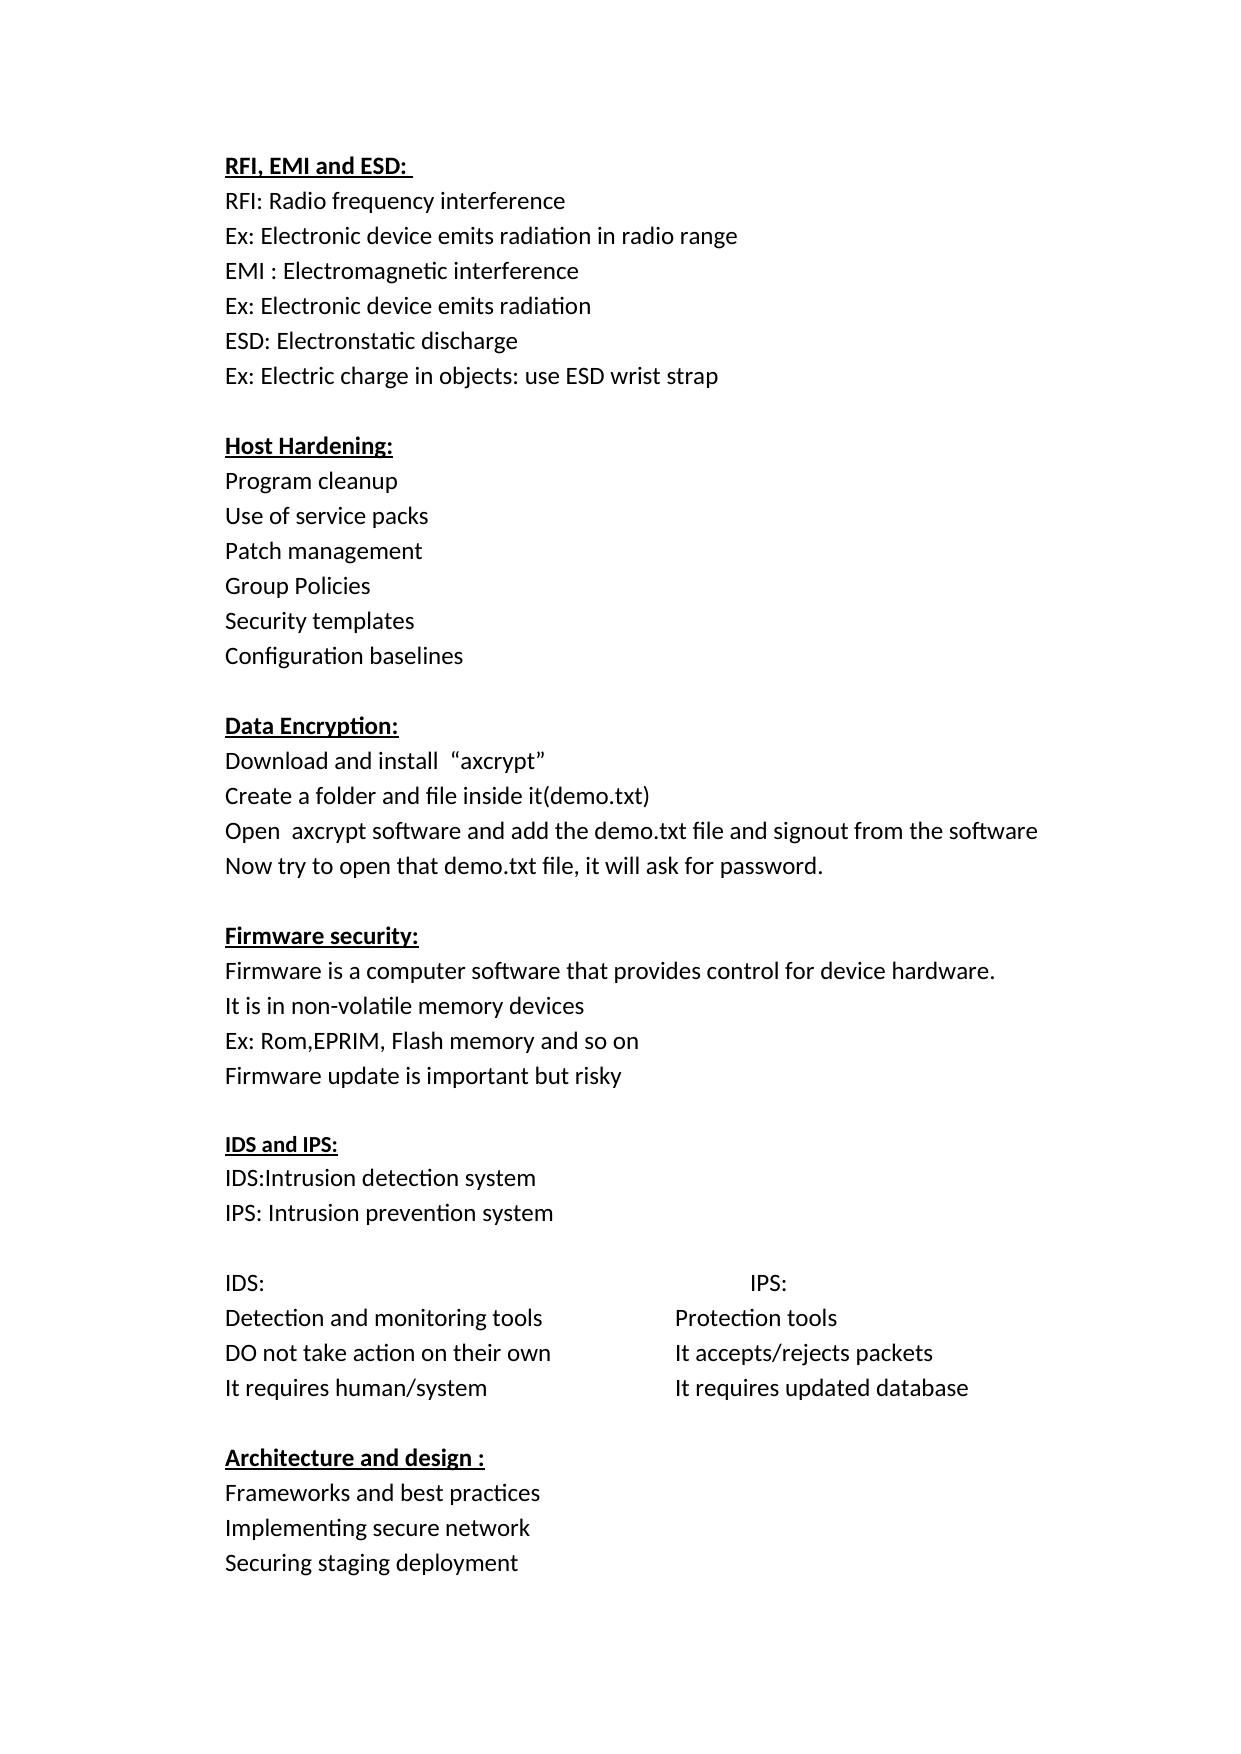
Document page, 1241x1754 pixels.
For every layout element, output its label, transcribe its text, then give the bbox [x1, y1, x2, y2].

list Use of service packs [225, 500, 1090, 531]
list DO not take action on their own It accepts/rejects packets [225, 1337, 1090, 1368]
list RFI: Radio frequency interference [225, 185, 1090, 216]
list Program cleanup [225, 465, 1090, 496]
list Firmware security: [225, 920, 1090, 951]
list Frameworks and best practices [225, 1477, 1090, 1508]
list It requires human/system It requires updated database [225, 1372, 1090, 1403]
list IPS: Intrusion prevention system [225, 1197, 1090, 1228]
list Download and install “axcrypt” [225, 745, 1090, 776]
list Configuration baselines [225, 640, 1090, 671]
list Ex: Electric charge in objects: use ESD wrist strap [225, 360, 1090, 391]
list IDS: IPS: [225, 1267, 1090, 1298]
list Ex: Electronic device emits radiation [225, 290, 1090, 321]
list ESD: Electronstatic discharge [225, 325, 1090, 356]
list Create a folder and file inside it(demo.txt) [225, 780, 1090, 811]
list Implementing secure network [225, 1512, 1090, 1543]
list Group Policies [225, 570, 1090, 601]
list Ex: Rom,EPRIM, Flash memory and so on [225, 1025, 1090, 1056]
list Detection and monitoring tools Protection tools [225, 1302, 1090, 1333]
list It is in non-volatile memory devices [225, 990, 1090, 1021]
list Firmware update is important but risky [225, 1060, 1090, 1091]
list Host Hardening: [225, 430, 1090, 461]
list Now try to open that demo.txt file, it will ask for password. [225, 850, 1090, 881]
list Patch management [225, 535, 1090, 566]
list Architecture and design : [225, 1442, 1090, 1473]
list Security templates [225, 605, 1090, 636]
list Data Encryption: [225, 710, 1090, 741]
list EMI : Electromagnetic interference [225, 255, 1090, 286]
list Firmware is a computer software that provides control for device hardware. [225, 955, 1090, 986]
list RFI, EMI and ESD: [225, 150, 1090, 181]
list IDS:Intrusion detection system [225, 1162, 1090, 1193]
list Securing staging deployment [225, 1547, 1090, 1578]
list Ex: Electronic device emits radiation in radio range [225, 220, 1090, 251]
list IDS and IPS: [225, 1130, 1090, 1158]
list Open axcrypt software and add the demo.txt file and signout from the software [225, 815, 1090, 846]
